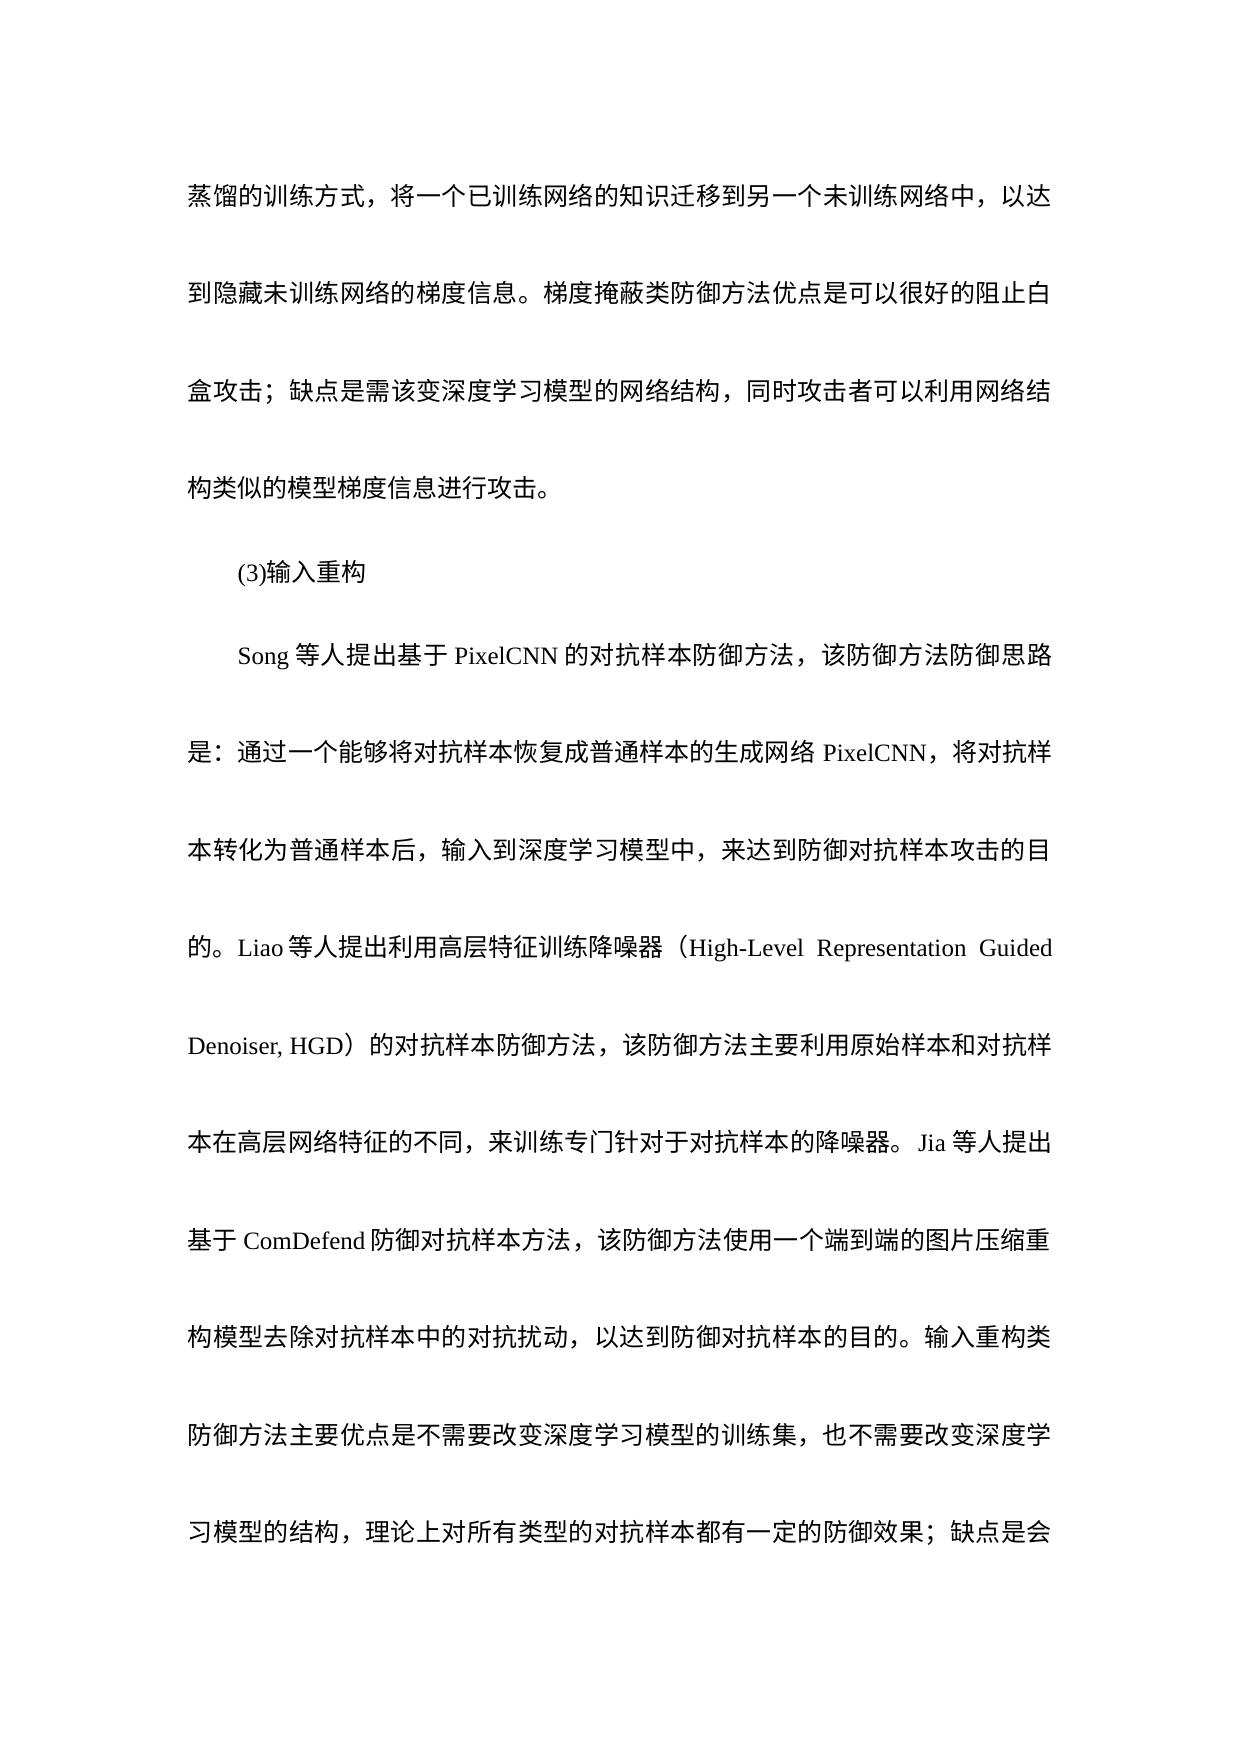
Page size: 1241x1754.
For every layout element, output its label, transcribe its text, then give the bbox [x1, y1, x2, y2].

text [187, 621, 1053, 1563]
text (3)输入重构 [187, 538, 1053, 603]
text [187, 162, 1053, 519]
